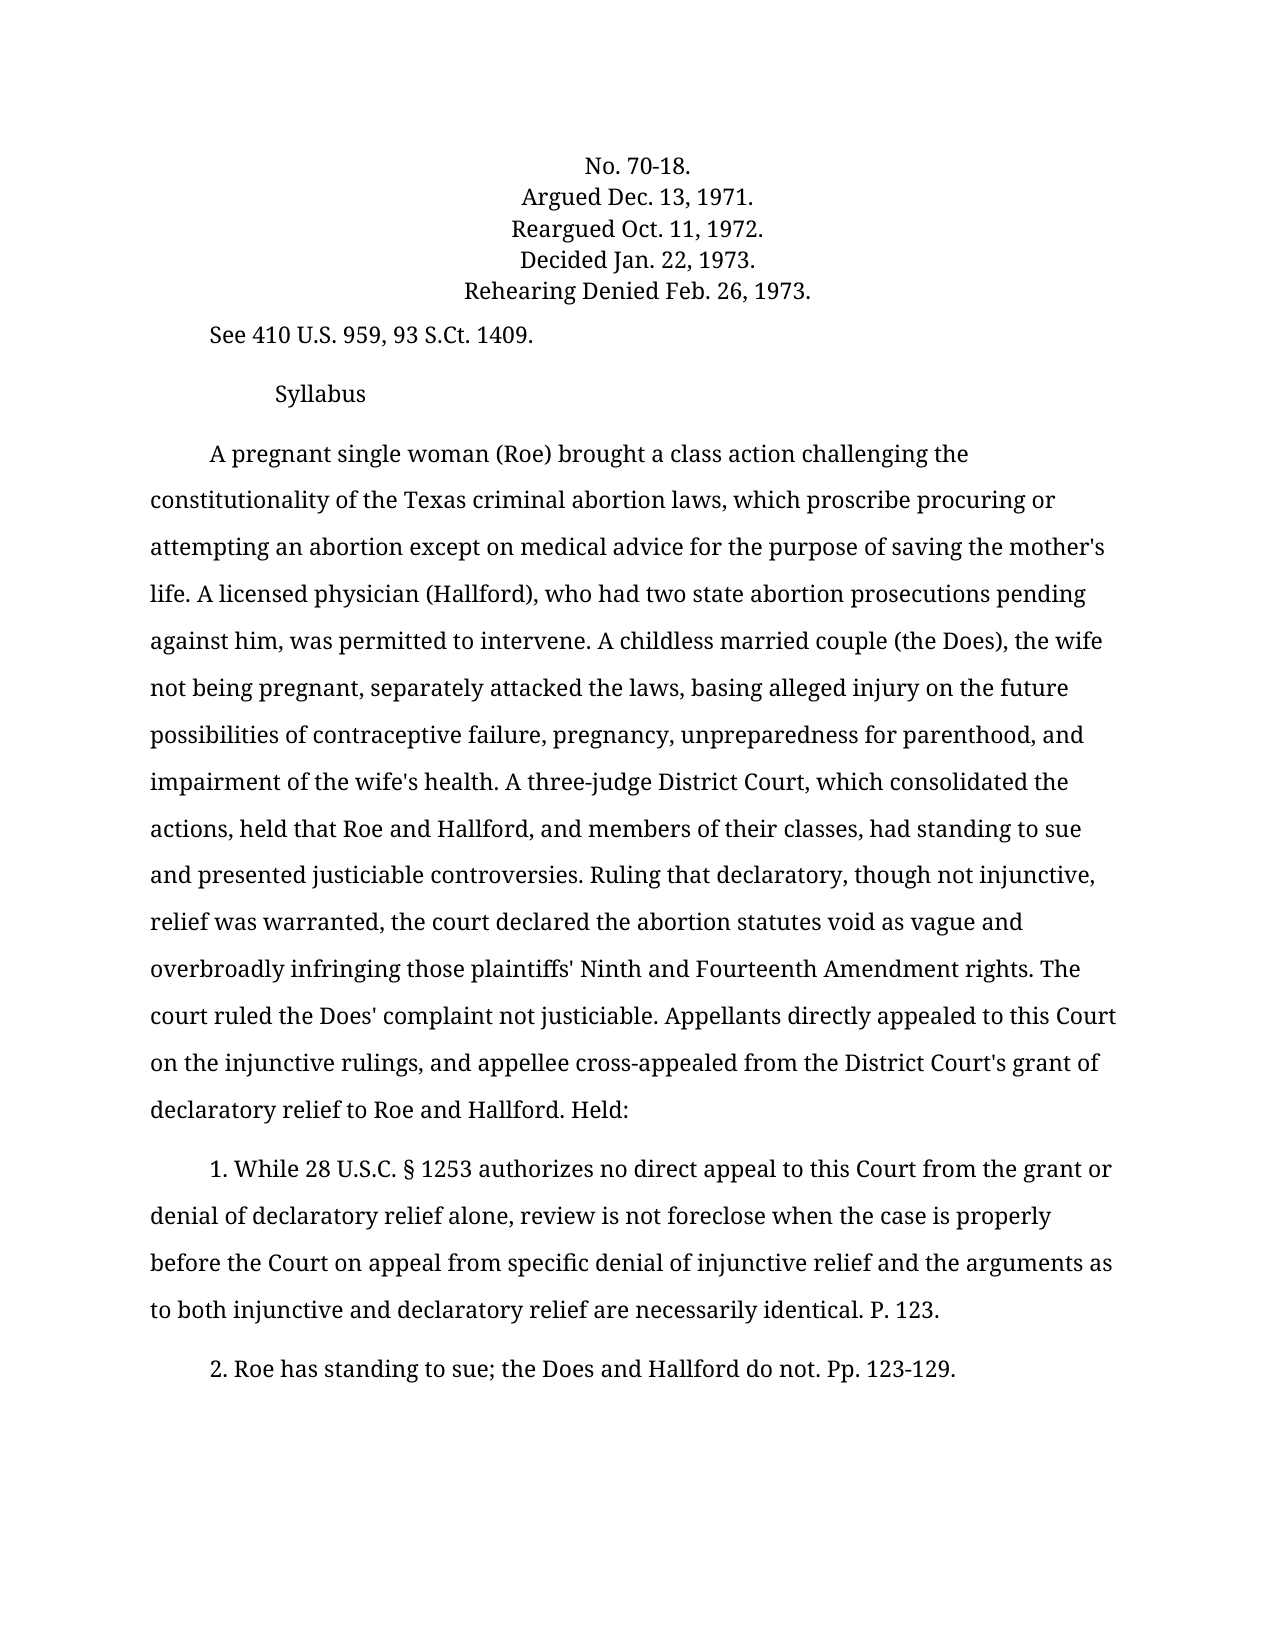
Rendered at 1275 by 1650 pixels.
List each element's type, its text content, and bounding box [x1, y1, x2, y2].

text Reargued Oct. 11, 1972. [150, 212, 1125, 244]
text See 410 U.S. 959, 93 S.Ct. 1409. [150, 319, 1125, 350]
text A pregnant single woman (Roe) brought a class action challenging the constitutionality of the Texas criminal abortion laws, which proscribe procuring or attempting an abortion except on medical advice for the purpose of saving the mother's life. A licensed physician (Hallford), who had two state abortion prosecutions pending against him, was permitted to intervene. A childless married couple (the Does), the wife not being pregnant, separately attacked the laws, basing alleged injury on the future possibilities of contraceptive failure, pregnancy, unpreparedness for parenthood, and impairment of the wife's health. A three-judge District Court, which consolidated the actions, held that Roe and Hallford, and members of their classes, had standing to sue and presented justiciable controversies. Ruling that declaratory, though not injunctive, relief was warranted, the court declared the abortion statutes void as vague and overbroadly infringing those plaintiffs' Ninth and Fourteenth Amendment rights. The court ruled the Does' complaint not justiciable. Appellants directly appealed to this Court on the injunctive rulings, and appellee cross-appealed from the District Court's grant of declaratory relief to Roe and Hallford. Held: [150, 437, 1125, 1125]
text No. 70-18. [150, 150, 1125, 181]
text Rehearing Denied Feb. 26, 1973. [150, 275, 1125, 306]
text Decided Jan. 22, 1973. [150, 244, 1125, 275]
text 2. Roe has standing to sue; the Does and Hallford do not. Pp. 123-129. [150, 1353, 1125, 1384]
text Syllabus [150, 378, 1125, 409]
text Argued Dec. 13, 1971. [150, 181, 1125, 212]
